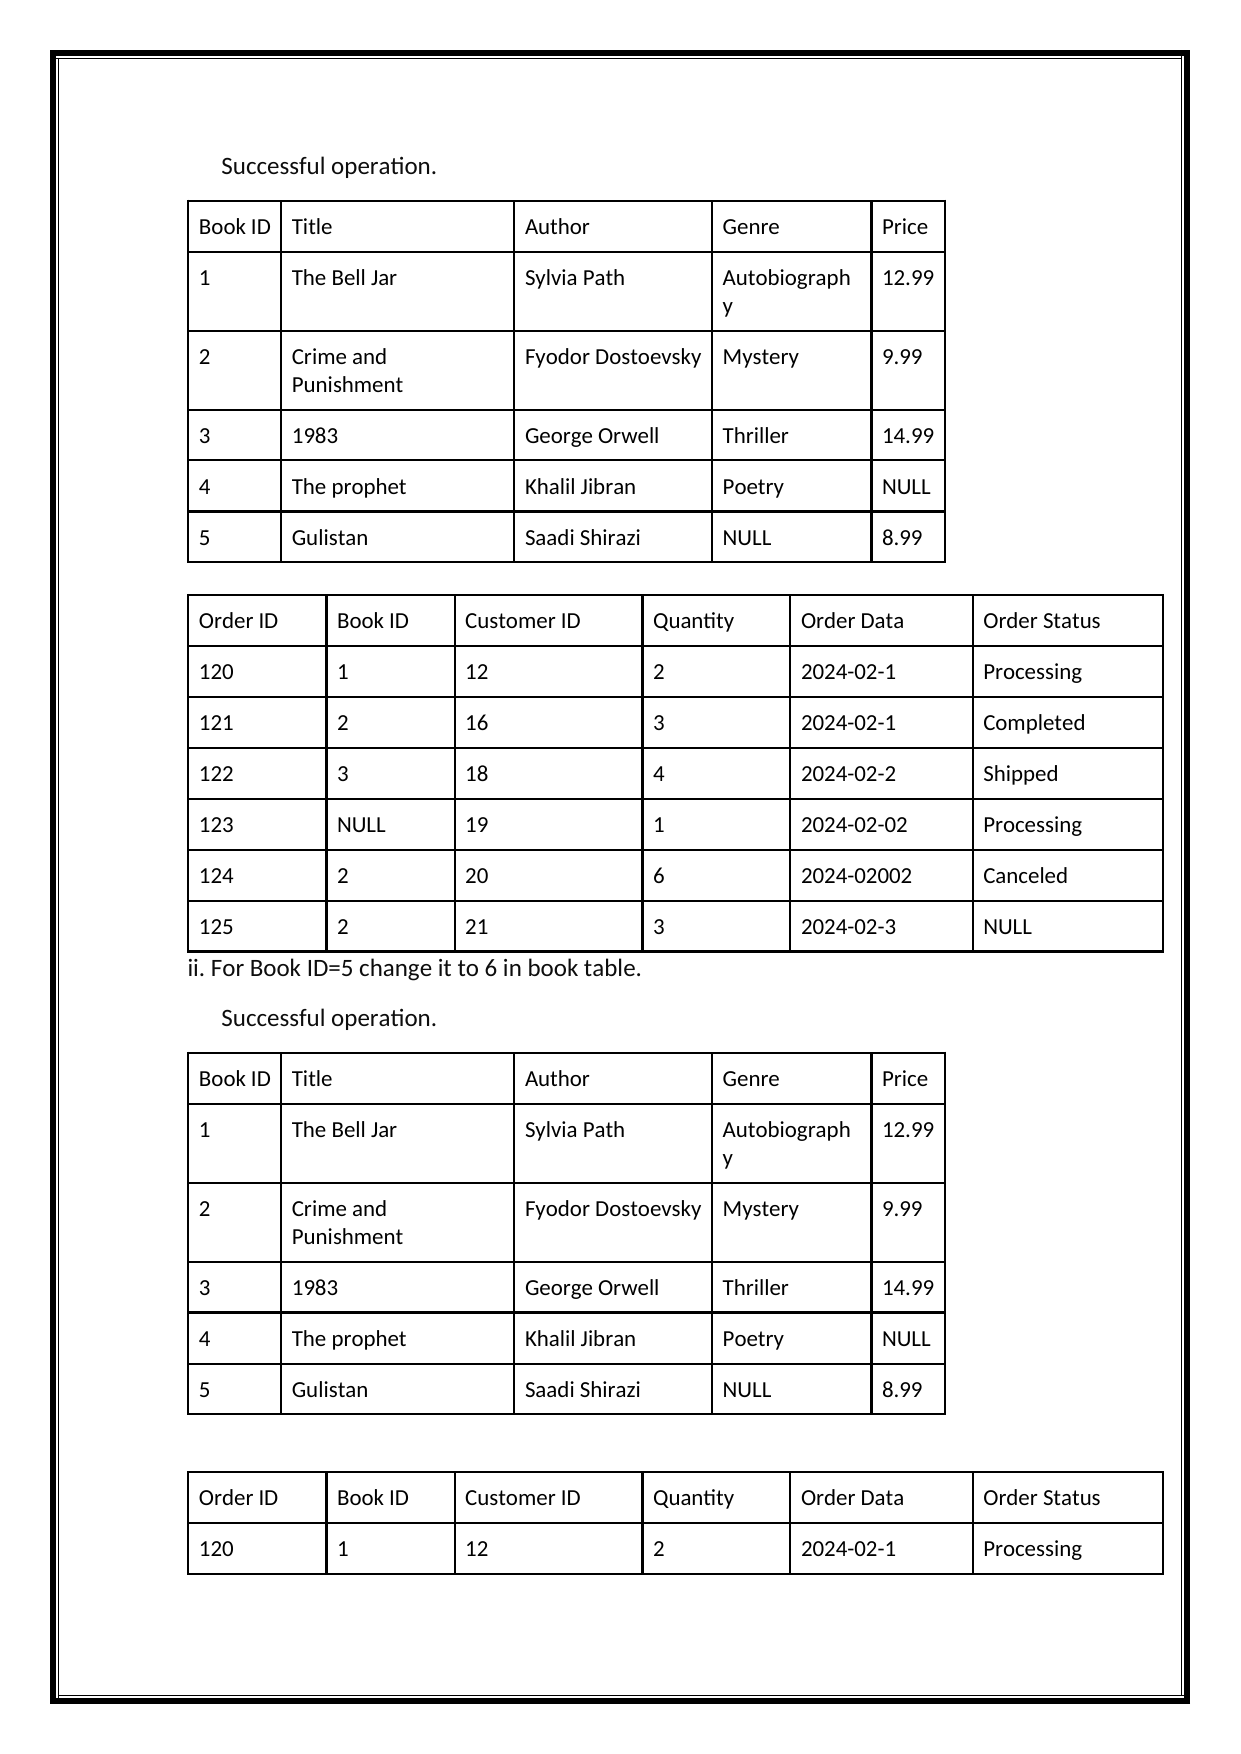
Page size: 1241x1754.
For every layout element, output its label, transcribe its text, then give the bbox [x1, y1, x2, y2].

table_cell Mystery [713, 332, 870, 408]
table_cell Completed [974, 698, 1162, 747]
table_cell 2 [328, 851, 454, 899]
table_cell Autobiography [713, 253, 870, 329]
table_cell 1 [328, 1524, 454, 1573]
table_cell 120 [189, 1524, 325, 1573]
table_cell 120 [189, 647, 325, 696]
table_cell Processing [974, 800, 1162, 848]
table_cell The prophet [282, 1314, 513, 1362]
table_cell 2 [644, 1524, 789, 1573]
table_cell 125 [189, 902, 325, 950]
table_cell 14.99 [873, 411, 944, 459]
table_cell NULL [873, 1314, 944, 1362]
table_cell 1 [189, 1105, 280, 1182]
table_cell 8.99 [873, 513, 944, 561]
table_cell 1983 [282, 411, 513, 459]
table_cell Khalil Jibran [515, 1314, 711, 1362]
table_header Price [873, 202, 944, 251]
table_cell NULL [713, 1365, 870, 1413]
table_cell Fyodor Dostoevsky [515, 332, 711, 408]
table_cell 2024-02-1 [791, 1524, 972, 1573]
table_cell 6 [644, 851, 789, 899]
table_cell 12 [456, 647, 641, 696]
table_header Order Data [791, 1473, 972, 1522]
table_header Book ID [189, 1054, 280, 1103]
table_cell The Bell Jar [282, 1105, 513, 1182]
table_cell The prophet [282, 461, 513, 510]
table_cell George Orwell [515, 411, 711, 459]
table_cell Mystery [713, 1184, 870, 1261]
table_cell 124 [189, 851, 325, 899]
table_cell 3 [644, 698, 789, 747]
table_cell 3 [328, 749, 454, 798]
table_cell 9.99 [873, 1184, 944, 1261]
table_cell 4 [644, 749, 789, 798]
table_cell 2 [328, 698, 454, 747]
table_cell 2024-02002 [791, 851, 972, 899]
table_cell Gulistan [282, 1365, 513, 1413]
table_header Quantity [644, 596, 789, 645]
table_cell Shipped [974, 749, 1162, 798]
table_header Genre [713, 202, 870, 251]
table_cell George Orwell [515, 1263, 711, 1311]
table_header Quantity [644, 1473, 789, 1522]
table_cell Processing [974, 1524, 1162, 1573]
table_cell 12.99 [873, 1105, 944, 1182]
text ii. For Book ID=5 change it to 6 in book table. [187, 953, 1090, 983]
table_cell 3 [189, 411, 280, 459]
table_cell Thriller [713, 411, 870, 459]
table_header Order Status [974, 1473, 1162, 1522]
table_header Book ID [328, 596, 454, 645]
table_header Genre [713, 1054, 870, 1103]
table_cell Crime and Punishment [282, 332, 513, 408]
table_cell Processing [974, 647, 1162, 696]
table_header Order ID [189, 596, 325, 645]
table_header Order Data [791, 596, 972, 645]
table_header Book ID [189, 202, 280, 251]
table_cell NULL [873, 461, 944, 510]
table_header Author [515, 1054, 711, 1103]
table_cell Autobiography [713, 1105, 870, 1182]
table_cell 2024-02-02 [791, 800, 972, 848]
table_cell 16 [456, 698, 641, 747]
table_cell 2024-02-2 [791, 749, 972, 798]
table_cell 5 [189, 513, 280, 561]
table_cell 8.99 [873, 1365, 944, 1413]
text Successful operation. [187, 1002, 1090, 1033]
table_cell NULL [713, 513, 870, 561]
text Successful operation. [187, 150, 1090, 181]
table_cell Saadi Shirazi [515, 513, 711, 561]
table_cell 2024-02-1 [791, 698, 972, 747]
table_header Order Status [974, 596, 1162, 645]
table_cell 121 [189, 698, 325, 747]
table_cell 2024-02-3 [791, 902, 972, 950]
table_cell 12 [456, 1524, 641, 1573]
table_cell 2 [189, 332, 280, 408]
table_cell NULL [328, 800, 454, 848]
table_cell 20 [456, 851, 641, 899]
table_cell The Bell Jar [282, 253, 513, 329]
table_cell 9.99 [873, 332, 944, 408]
table_cell 19 [456, 800, 641, 848]
table_cell 1 [644, 800, 789, 848]
table_cell 3 [644, 902, 789, 950]
table_cell 5 [189, 1365, 280, 1413]
table_header Title [282, 1054, 513, 1103]
table_cell Khalil Jibran [515, 461, 711, 510]
table_cell Sylvia Path [515, 253, 711, 329]
table_cell 3 [189, 1263, 280, 1311]
table_cell 1983 [282, 1263, 513, 1311]
table_cell 12.99 [873, 253, 944, 329]
table_cell 2024-02-1 [791, 647, 972, 696]
table_cell 122 [189, 749, 325, 798]
table_cell Crime and Punishment [282, 1184, 513, 1261]
table_header Customer ID [456, 596, 641, 645]
table_header Order ID [189, 1473, 325, 1522]
table_cell 2 [189, 1184, 280, 1261]
table_header Price [873, 1054, 944, 1103]
table_cell 14.99 [873, 1263, 944, 1311]
table_cell Gulistan [282, 513, 513, 561]
table_cell 21 [456, 902, 641, 950]
table_header Book ID [328, 1473, 454, 1522]
table_cell 4 [189, 461, 280, 510]
table_cell 123 [189, 800, 325, 848]
table_cell 2 [644, 647, 789, 696]
table_cell NULL [974, 902, 1162, 950]
table_cell Fyodor Dostoevsky [515, 1184, 711, 1261]
table_header Customer ID [456, 1473, 641, 1522]
table_cell Sylvia Path [515, 1105, 711, 1182]
table_cell Thriller [713, 1263, 870, 1311]
table_cell 2 [328, 902, 454, 950]
table_cell 18 [456, 749, 641, 798]
table_cell Saadi Shirazi [515, 1365, 711, 1413]
table_cell Poetry [713, 461, 870, 510]
table_cell Poetry [713, 1314, 870, 1362]
table_cell 1 [189, 253, 280, 329]
table_cell Canceled [974, 851, 1162, 899]
table_header Author [515, 202, 711, 251]
table_cell 1 [328, 647, 454, 696]
table_cell 4 [189, 1314, 280, 1362]
table_header Title [282, 202, 513, 251]
